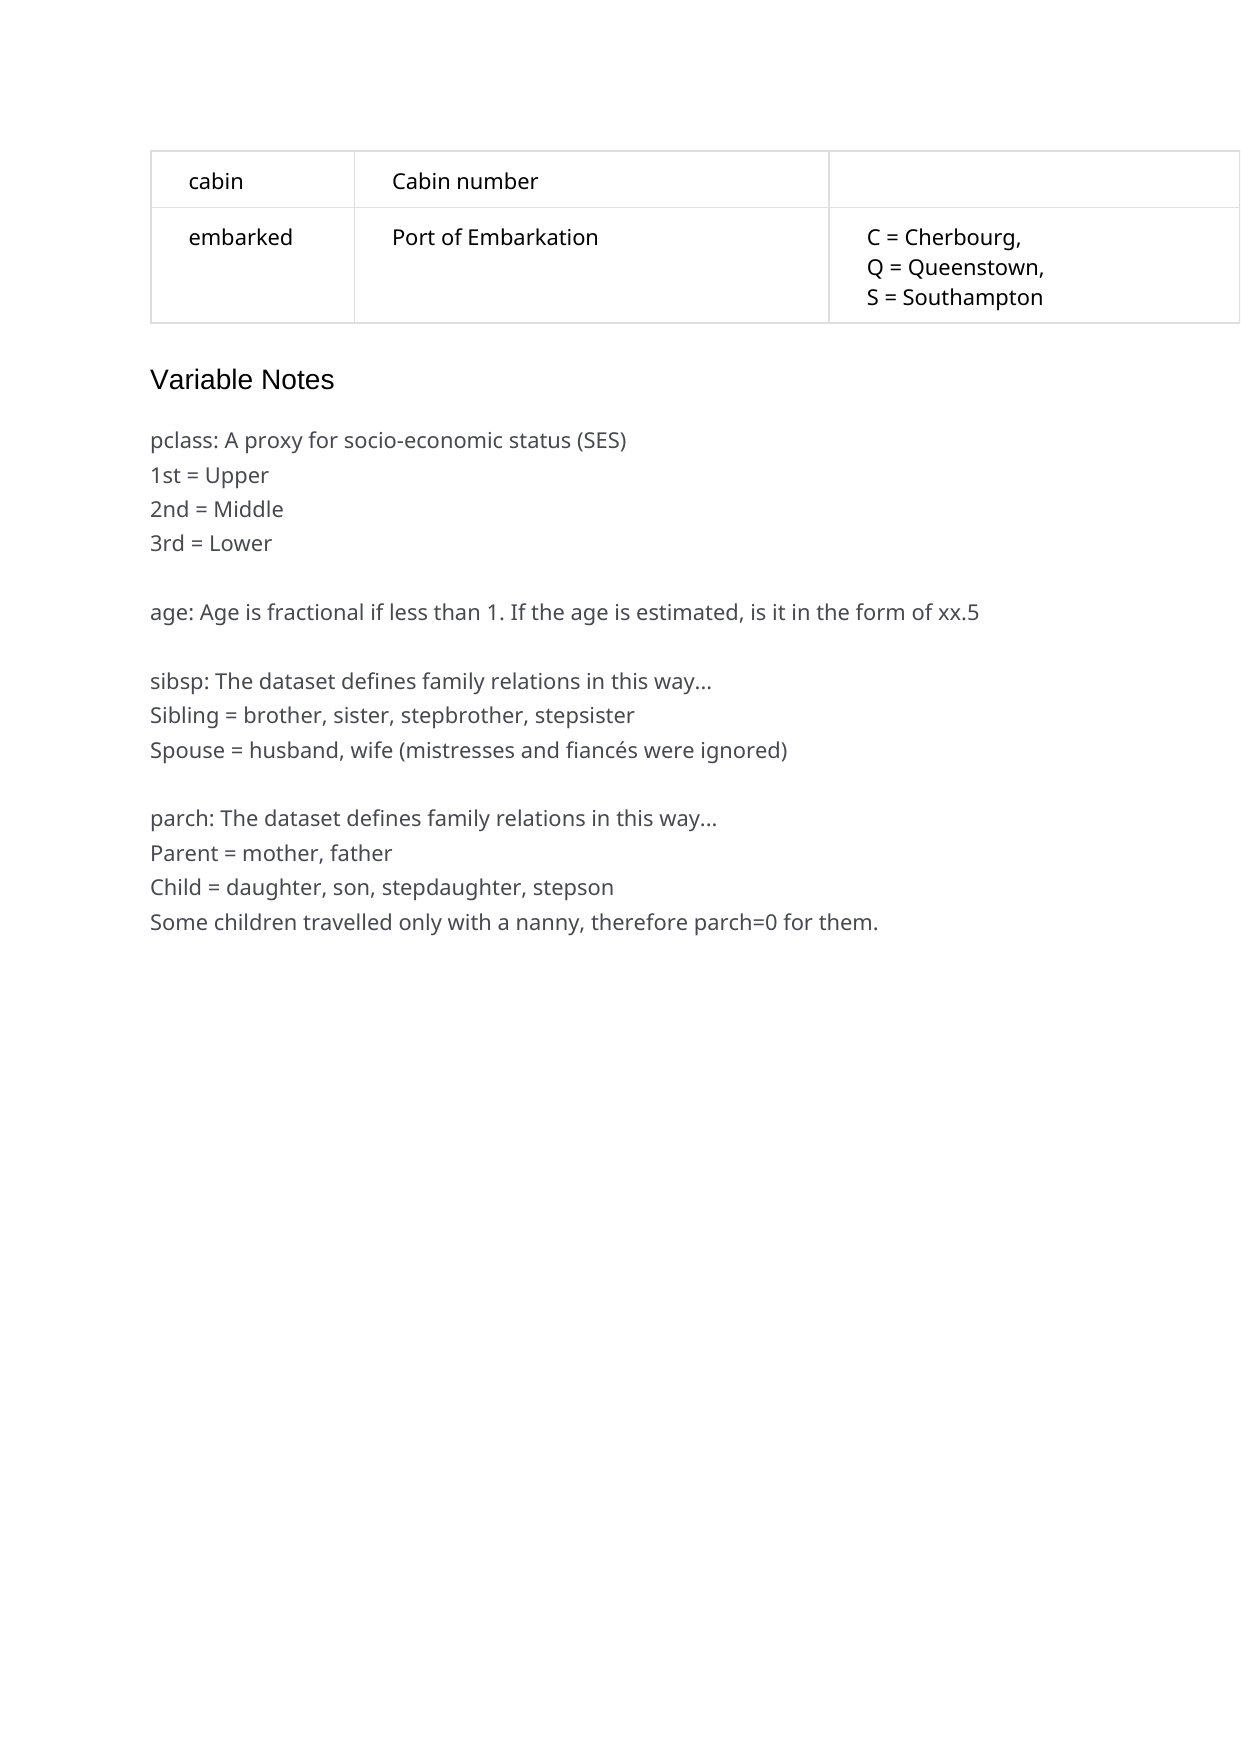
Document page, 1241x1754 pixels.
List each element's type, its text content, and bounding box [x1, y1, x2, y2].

table_cell Port of Embarkation [355, 208, 828, 322]
table_cell embarked [152, 208, 354, 322]
table_cell C = Cherbourg, Q = Queenstown, S = Southampton [830, 208, 1239, 322]
text pclass: A proxy for socio-economic status (SES) 1st = Upper 2nd = Middle 3rd = Lower age: Age is fractional if less than 1. If the age is estimated, is it in the form of xx.5 sibsp: The dataset defines family relations in this way... Sibling = brother, sister, stepbrother, stepsister Spouse = husband, wife (mistresses and fiancés were ignored) parch: The dataset defines family relations in this way... Parent = mother, father Child = daughter, son, stepdaughter, stepson Some children travelled only with a nanny, therefore parch=0 for them. [150, 421, 1090, 936]
table_cell cabin [152, 152, 354, 206]
text Variable Notes [150, 361, 1090, 396]
table_cell [830, 152, 1239, 206]
table_cell Cabin number [355, 152, 828, 206]
